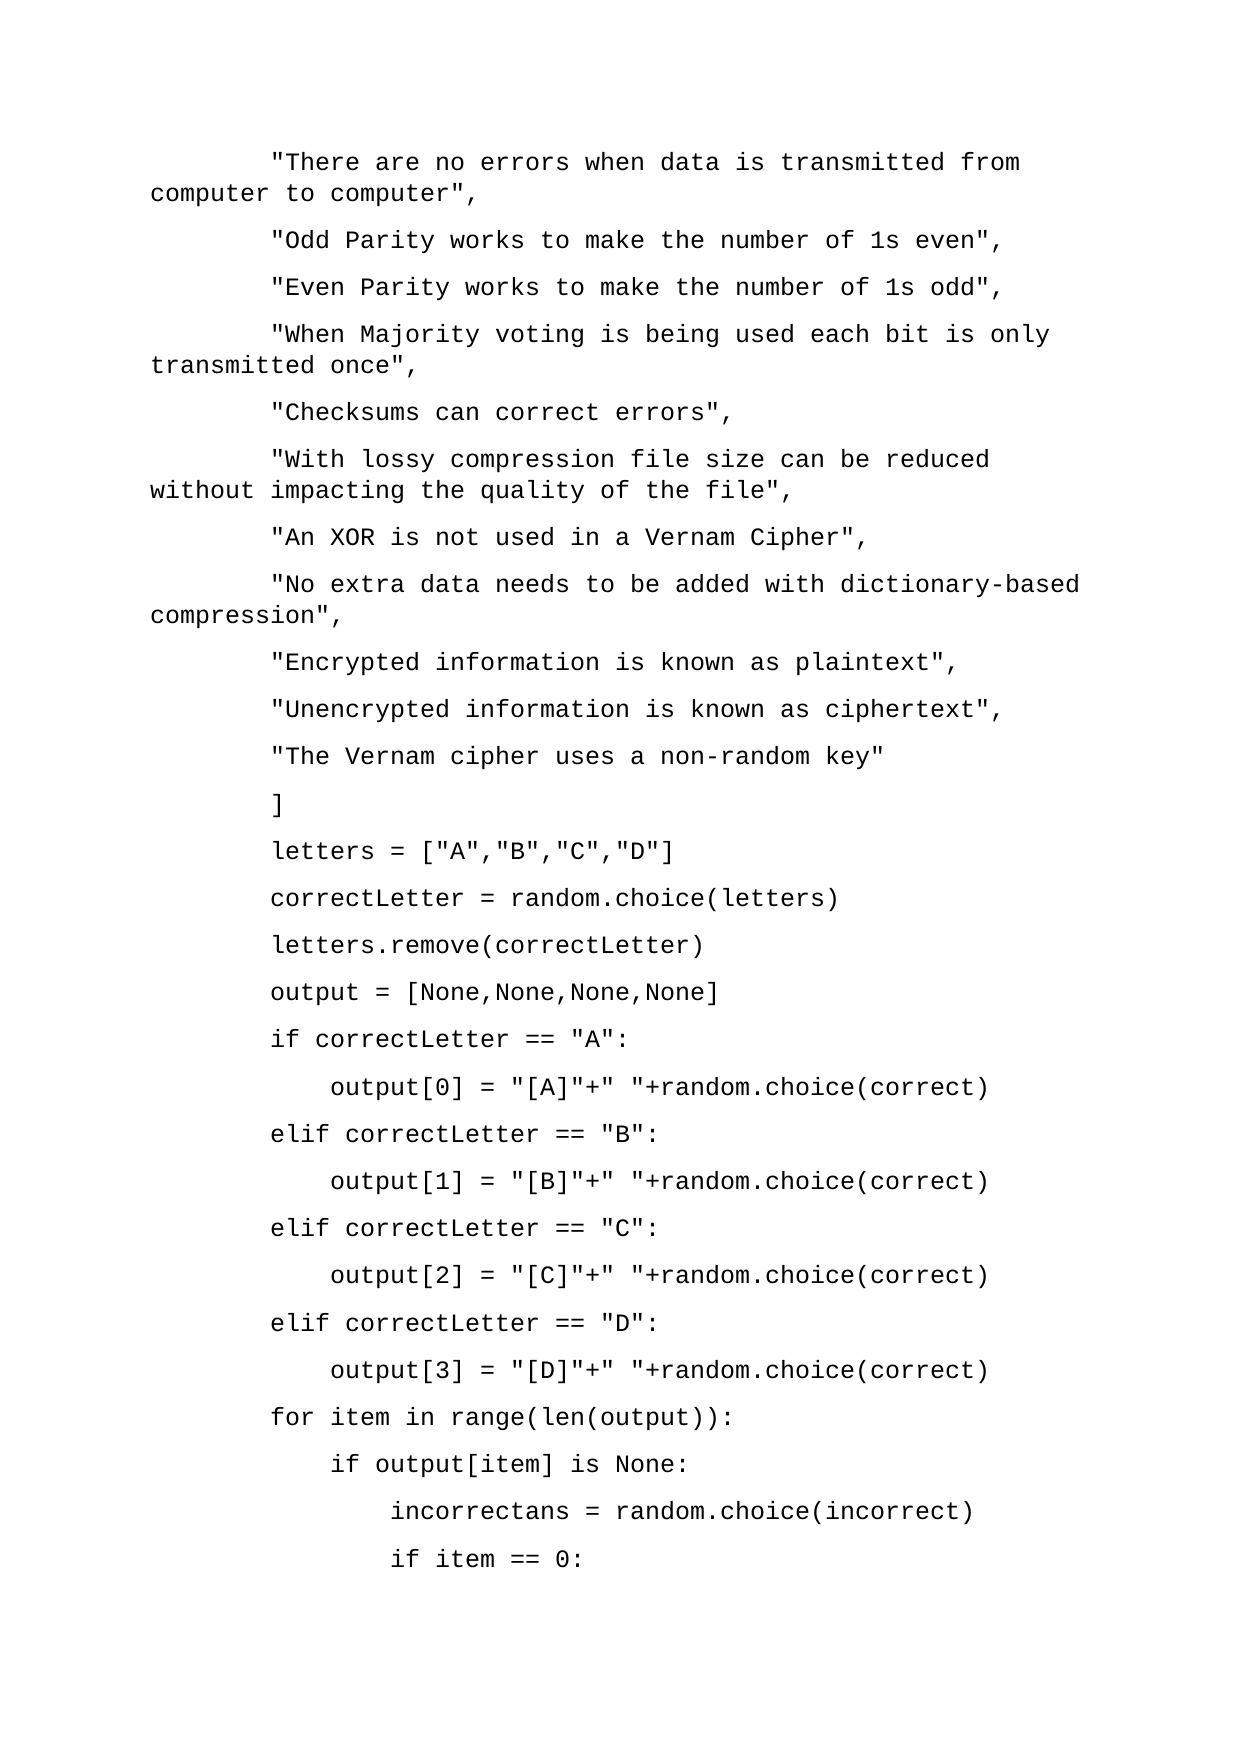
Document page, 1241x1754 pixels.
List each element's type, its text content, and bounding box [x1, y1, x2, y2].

text if item == 0: [150, 1546, 1090, 1574]
text output = [None,None,None,None] [150, 980, 1090, 1008]
text "The Vernam cipher uses a non-random key" [150, 744, 1090, 772]
text incorrectans = random.choice(incorrect) [150, 1499, 1090, 1527]
text if correctLetter == "A": [150, 1027, 1090, 1055]
text "No extra data needs to be added with dictionary-based compression", [150, 572, 1090, 631]
text elif correctLetter == "C": [150, 1216, 1090, 1244]
text for item in range(len(output)): [150, 1404, 1090, 1433]
text "When Majority voting is being used each bit is only transmitted once", [150, 322, 1090, 381]
text if output[item] is None: [150, 1452, 1090, 1480]
text output[2] = "[C]"+" "+random.choice(correct) [150, 1263, 1090, 1291]
text "With lossy compression file size can be reduced without impacting the quality of the file", [150, 447, 1090, 506]
text elif correctLetter == "D": [150, 1310, 1090, 1338]
text correctLetter = random.choice(letters) [150, 886, 1090, 914]
text elif correctLetter == "B": [150, 1121, 1090, 1150]
text letters = ["A","B","C","D"] [150, 838, 1090, 867]
text ] [150, 791, 1090, 819]
text output[0] = "[A]"+" "+random.choice(correct) [150, 1074, 1090, 1103]
text "Odd Parity works to make the number of 1s even", [150, 228, 1090, 256]
text output[1] = "[B]"+" "+random.choice(correct) [150, 1169, 1090, 1197]
text "An XOR is not used in a Vernam Cipher", [150, 525, 1090, 553]
text "Unencrypted information is known as ciphertext", [150, 697, 1090, 725]
text "Checksums can correct errors", [150, 400, 1090, 428]
text output[3] = "[D]"+" "+random.choice(correct) [150, 1357, 1090, 1386]
text "Encrypted information is known as plaintext", [150, 649, 1090, 678]
text "There are no errors when data is transmitted from computer to computer", [150, 150, 1090, 209]
text letters.remove(correctLetter) [150, 933, 1090, 961]
text "Even Parity works to make the number of 1s odd", [150, 275, 1090, 303]
